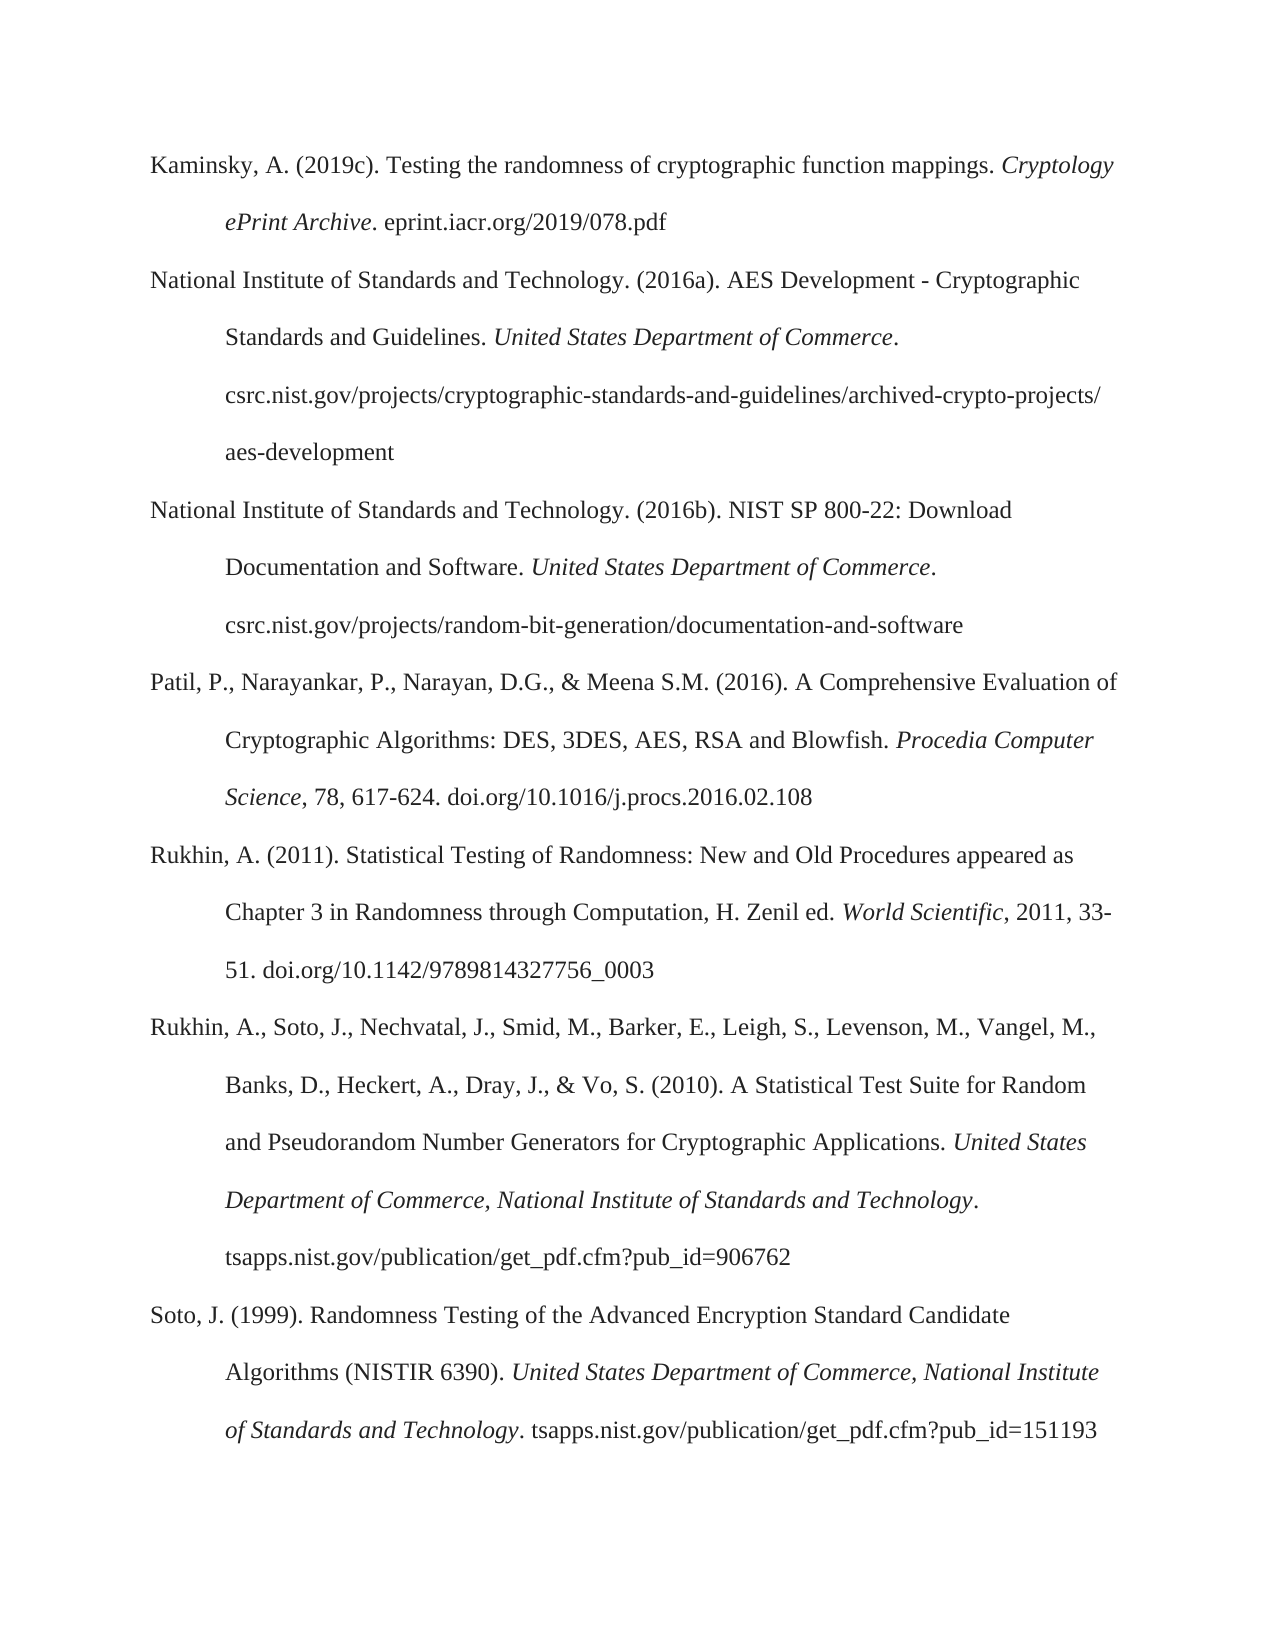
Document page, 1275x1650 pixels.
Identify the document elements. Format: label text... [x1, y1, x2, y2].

text Patil, P., Narayankar, P., Narayan, D.G., & Meena S.M. (2016). A Comprehensive Evaluation of Cryptographic Algorithms: DES, 3DES, AES, RSA and Blowfish. Procedia Computer Science, 78, 617-624. doi.org/10.1016/j.procs.2016.02.108 [150, 667, 1125, 811]
text National Institute of Standards and Technology. (2016a). AES Development - Cryptographic Standards and Guidelines. United States Department of Commerce. csrc.nist.gov/projects/cryptographic-standards-and-guidelines/archived-crypto-projects/aes-development [150, 265, 1125, 466]
text National Institute of Standards and Technology. (2016b). NIST SP 800-22: Download Documentation and Software. United States Department of Commerce. csrc.nist.gov/projects/random-bit-generation/documentation-and-software [150, 495, 1125, 639]
text Soto, J. (1999). Randomness Testing of the Advanced Encryption Standard Candidate Algorithms (NISTIR 6390). United States Department of Commerce, National Institute of Standards and Technology. tsapps.nist.gov/publication/get_pdf.cfm?pub_id=151193 [150, 1300, 1125, 1444]
text Rukhin, A., Soto, J., Nechvatal, J., Smid, M., Barker, E., Leigh, S., Levenson, M., Vangel, M., Banks, D., Heckert, A., Dray, J., & Vo, S. (2010). A Statistical Test Suite for Random and Pseudorandom Number Generators for Cryptographic Applications. United States Department of Commerce, National Institute of Standards and Technology. tsapps.nist.gov/publication/get_pdf.cfm?pub_id=906762 [150, 1012, 1125, 1271]
text Rukhin, A. (2011). Statistical Testing of Randomness: New and Old Procedures appeared as Chapter 3 in Randomness through Computation, H. Zenil ed. World Scientific, 2011, 33-51. doi.org/10.1142/9789814327756_0003 [150, 840, 1125, 984]
text Kaminsky, A. (2019c). Testing the randomness of cryptographic function mappings. Cryptology ePrint Archive. eprint.iacr.org/2019/078.pdf [150, 150, 1125, 236]
